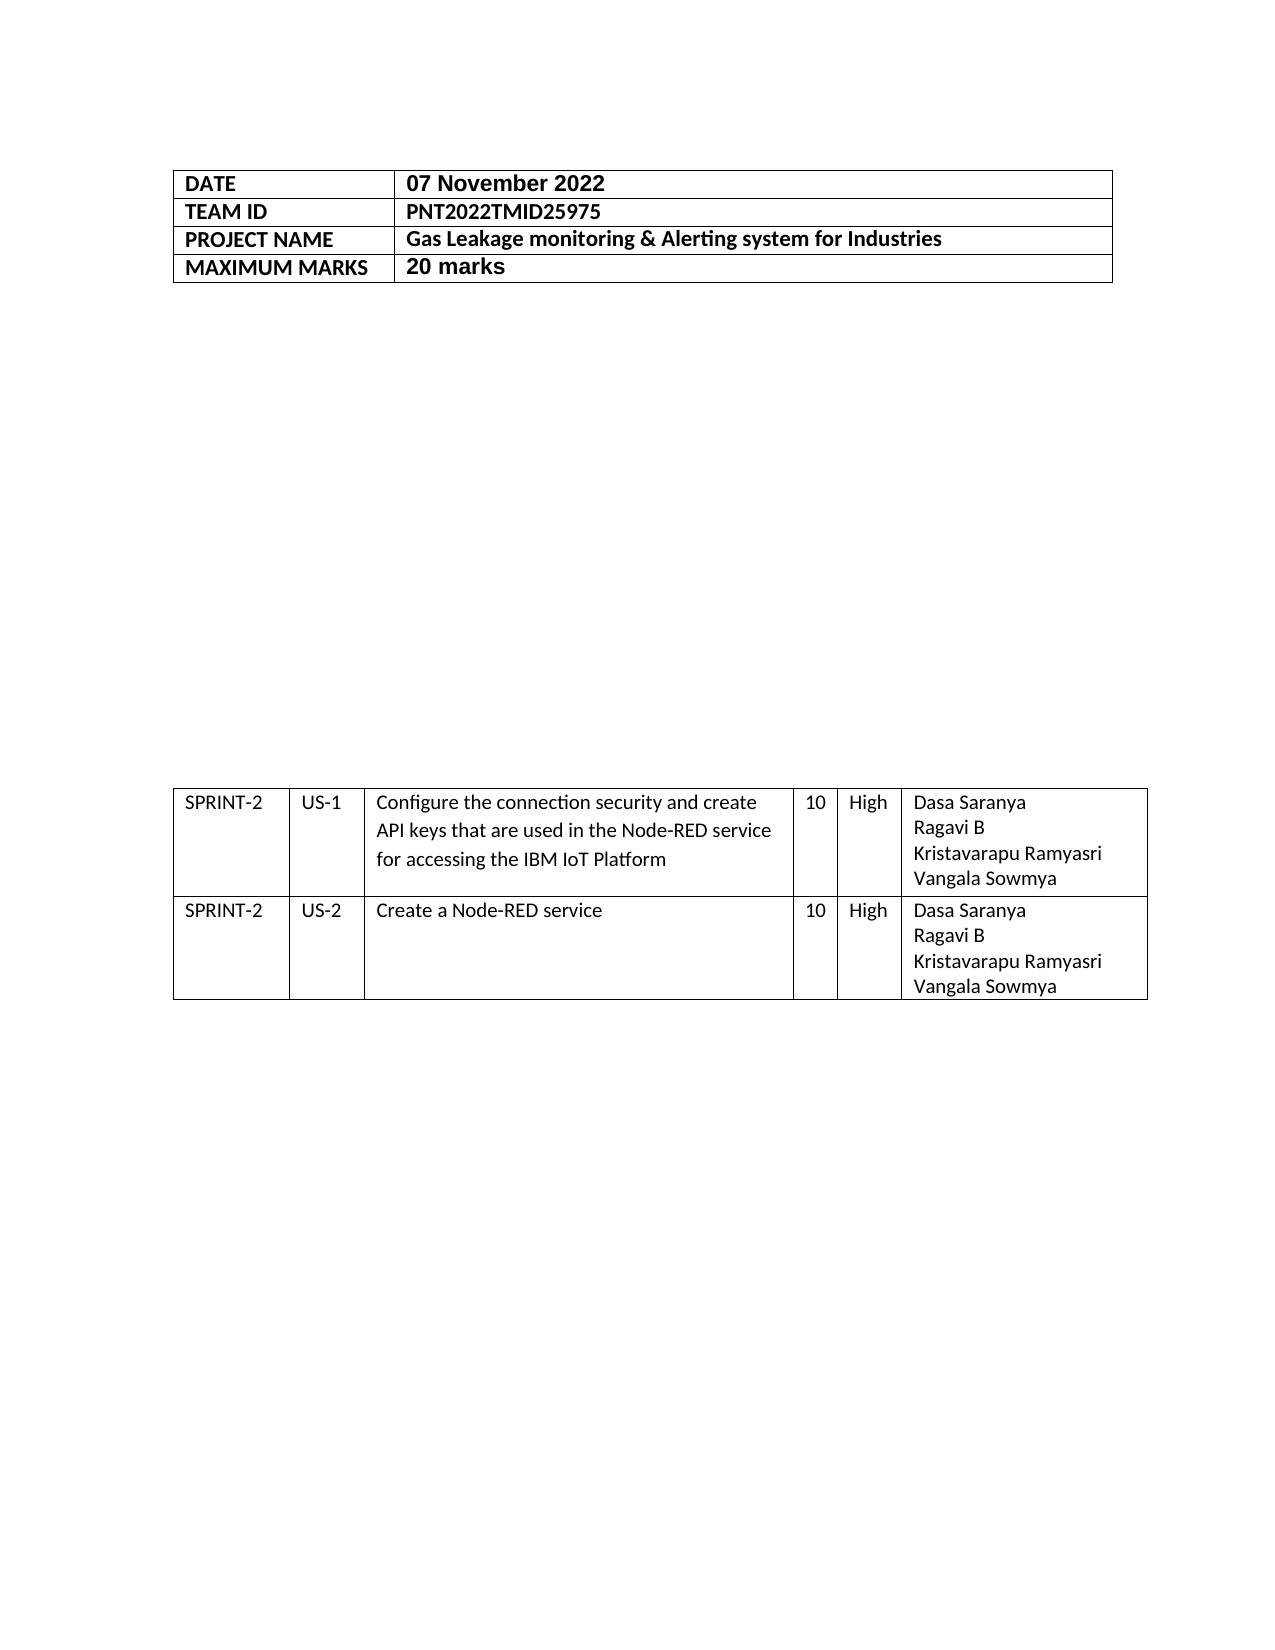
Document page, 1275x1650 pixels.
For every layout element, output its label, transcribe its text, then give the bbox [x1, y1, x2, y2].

table_header High [838, 789, 901, 896]
table_cell 10 [794, 897, 837, 999]
table_cell Create a Node-RED service [365, 897, 793, 999]
table_cell MAXIMUM MARKS [174, 255, 394, 282]
table_cell High [838, 897, 901, 999]
table_cell 20 marks [395, 255, 1112, 282]
table_cell Gas Leakage monitoring & Alerting system for Industries [395, 227, 1112, 254]
table_header DATE [174, 171, 394, 198]
table_header 10 [794, 789, 837, 896]
table_header US-1 [290, 789, 364, 896]
table_cell TEAM ID [174, 199, 394, 226]
table_cell US-2 [290, 897, 364, 999]
table_header 07 November 2022 [395, 171, 1112, 198]
table_header SPRINT-2 [174, 789, 289, 896]
table_cell Dasa Saranya Ragavi B Kristavarapu Ramyasri Vangala Sowmya [902, 897, 1147, 999]
table_cell PNT2022TMID25975 [395, 199, 1112, 226]
table_cell SPRINT-2 [174, 897, 289, 999]
table_header Configure the connection security and create API keys that are used in the Node-RED service for accessing the IBM IoT Platform [365, 789, 793, 896]
table_cell PROJECT NAME [174, 227, 394, 254]
table_header Dasa Saranya Ragavi B Kristavarapu Ramyasri Vangala Sowmya [902, 789, 1147, 896]
